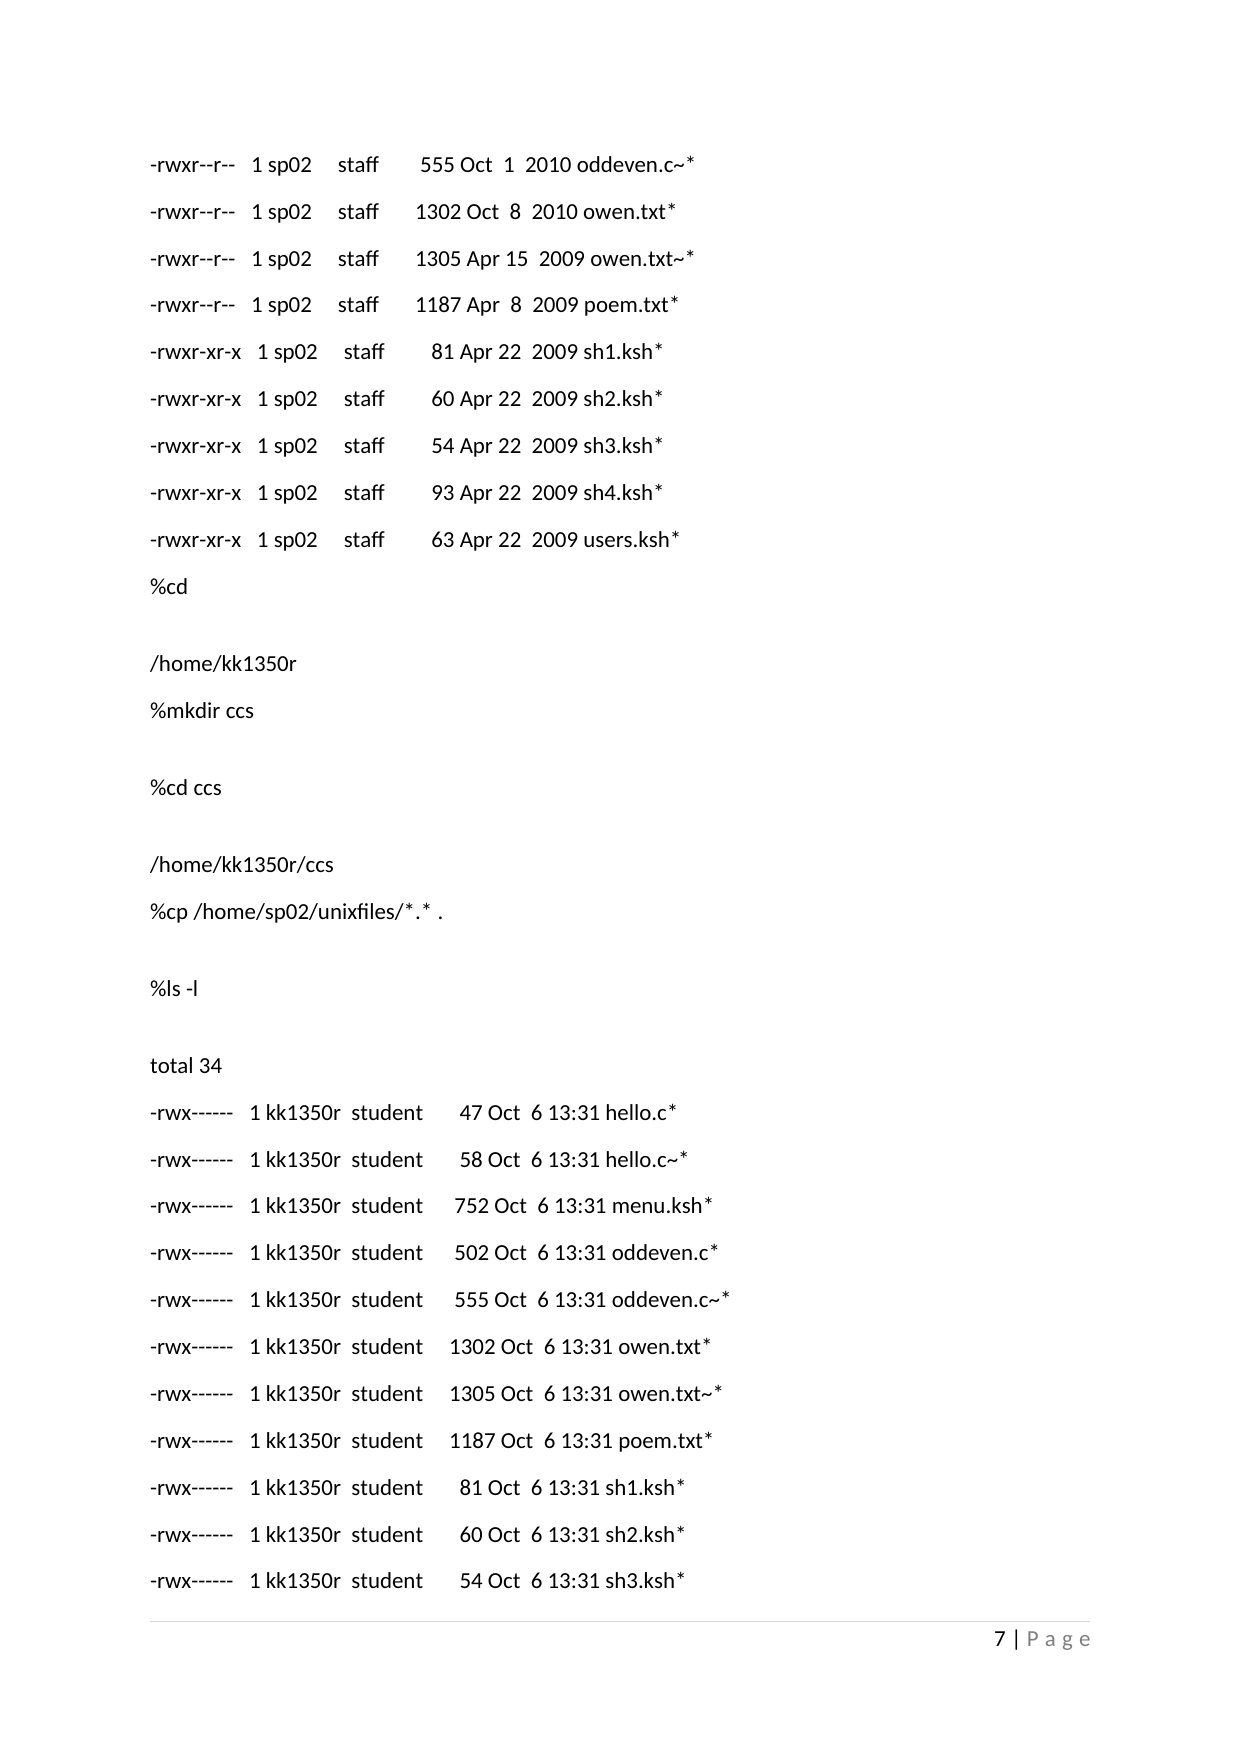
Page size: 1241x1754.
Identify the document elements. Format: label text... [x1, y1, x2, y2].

text -rwxr--r-- 1 sp02 staff 1187 Apr 8 2009 poem.txt* [150, 291, 1090, 319]
text %mkdir ccs [150, 696, 1090, 754]
text /home/kk1350r/ccs [150, 850, 1090, 878]
text -rwxr-xr-x 1 sp02 staff 60 Apr 22 2009 sh2.ksh* [150, 384, 1090, 412]
text -rwx------ 1 kk1350r student 502 Oct 6 13:31 oddeven.c* [150, 1238, 1090, 1267]
text %ls -l [150, 974, 1090, 1032]
text -rwx------ 1 kk1350r student 81 Oct 6 13:31 sh1.ksh* [150, 1473, 1090, 1501]
text -rwx------ 1 kk1350r student 1305 Oct 6 13:31 owen.txt~* [150, 1379, 1090, 1407]
text -rwxr-xr-x 1 sp02 staff 81 Apr 22 2009 sh1.ksh* [150, 337, 1090, 366]
text -rwxr--r-- 1 sp02 staff 555 Oct 1 2010 oddeven.c~* [150, 150, 1090, 178]
text -rwxr-xr-x 1 sp02 staff 54 Apr 22 2009 sh3.ksh* [150, 431, 1090, 459]
text -rwx------ 1 kk1350r student 58 Oct 6 13:31 hello.c~* [150, 1145, 1090, 1173]
text -rwx------ 1 kk1350r student 54 Oct 6 13:31 sh3.ksh* [150, 1567, 1090, 1595]
text %cd ccs [150, 773, 1090, 831]
text -rwx------ 1 kk1350r student 47 Oct 6 13:31 hello.c* [150, 1098, 1090, 1126]
text -rwxr--r-- 1 sp02 staff 1305 Apr 15 2009 owen.txt~* [150, 244, 1090, 272]
text -rwx------ 1 kk1350r student 1187 Oct 6 13:31 poem.txt* [150, 1426, 1090, 1454]
text total 34 [150, 1051, 1090, 1079]
text -rwx------ 1 kk1350r student 1302 Oct 6 13:31 owen.txt* [150, 1332, 1090, 1360]
text -rwxr-xr-x 1 sp02 staff 63 Apr 22 2009 users.ksh* [150, 525, 1090, 553]
text %cd [150, 572, 1090, 630]
text -rwx------ 1 kk1350r student 752 Oct 6 13:31 menu.ksh* [150, 1192, 1090, 1220]
text -rwxr-xr-x 1 sp02 staff 93 Apr 22 2009 sh4.ksh* [150, 478, 1090, 506]
text /home/kk1350r [150, 649, 1090, 677]
text -rwxr--r-- 1 sp02 staff 1302 Oct 8 2010 owen.txt* [150, 197, 1090, 225]
text -rwx------ 1 kk1350r student 555 Oct 6 13:31 oddeven.c~* [150, 1285, 1090, 1313]
text -rwx------ 1 kk1350r student 60 Oct 6 13:31 sh2.ksh* [150, 1520, 1090, 1548]
text %cp /home/sp02/unixfiles/*.* . [150, 897, 1090, 955]
